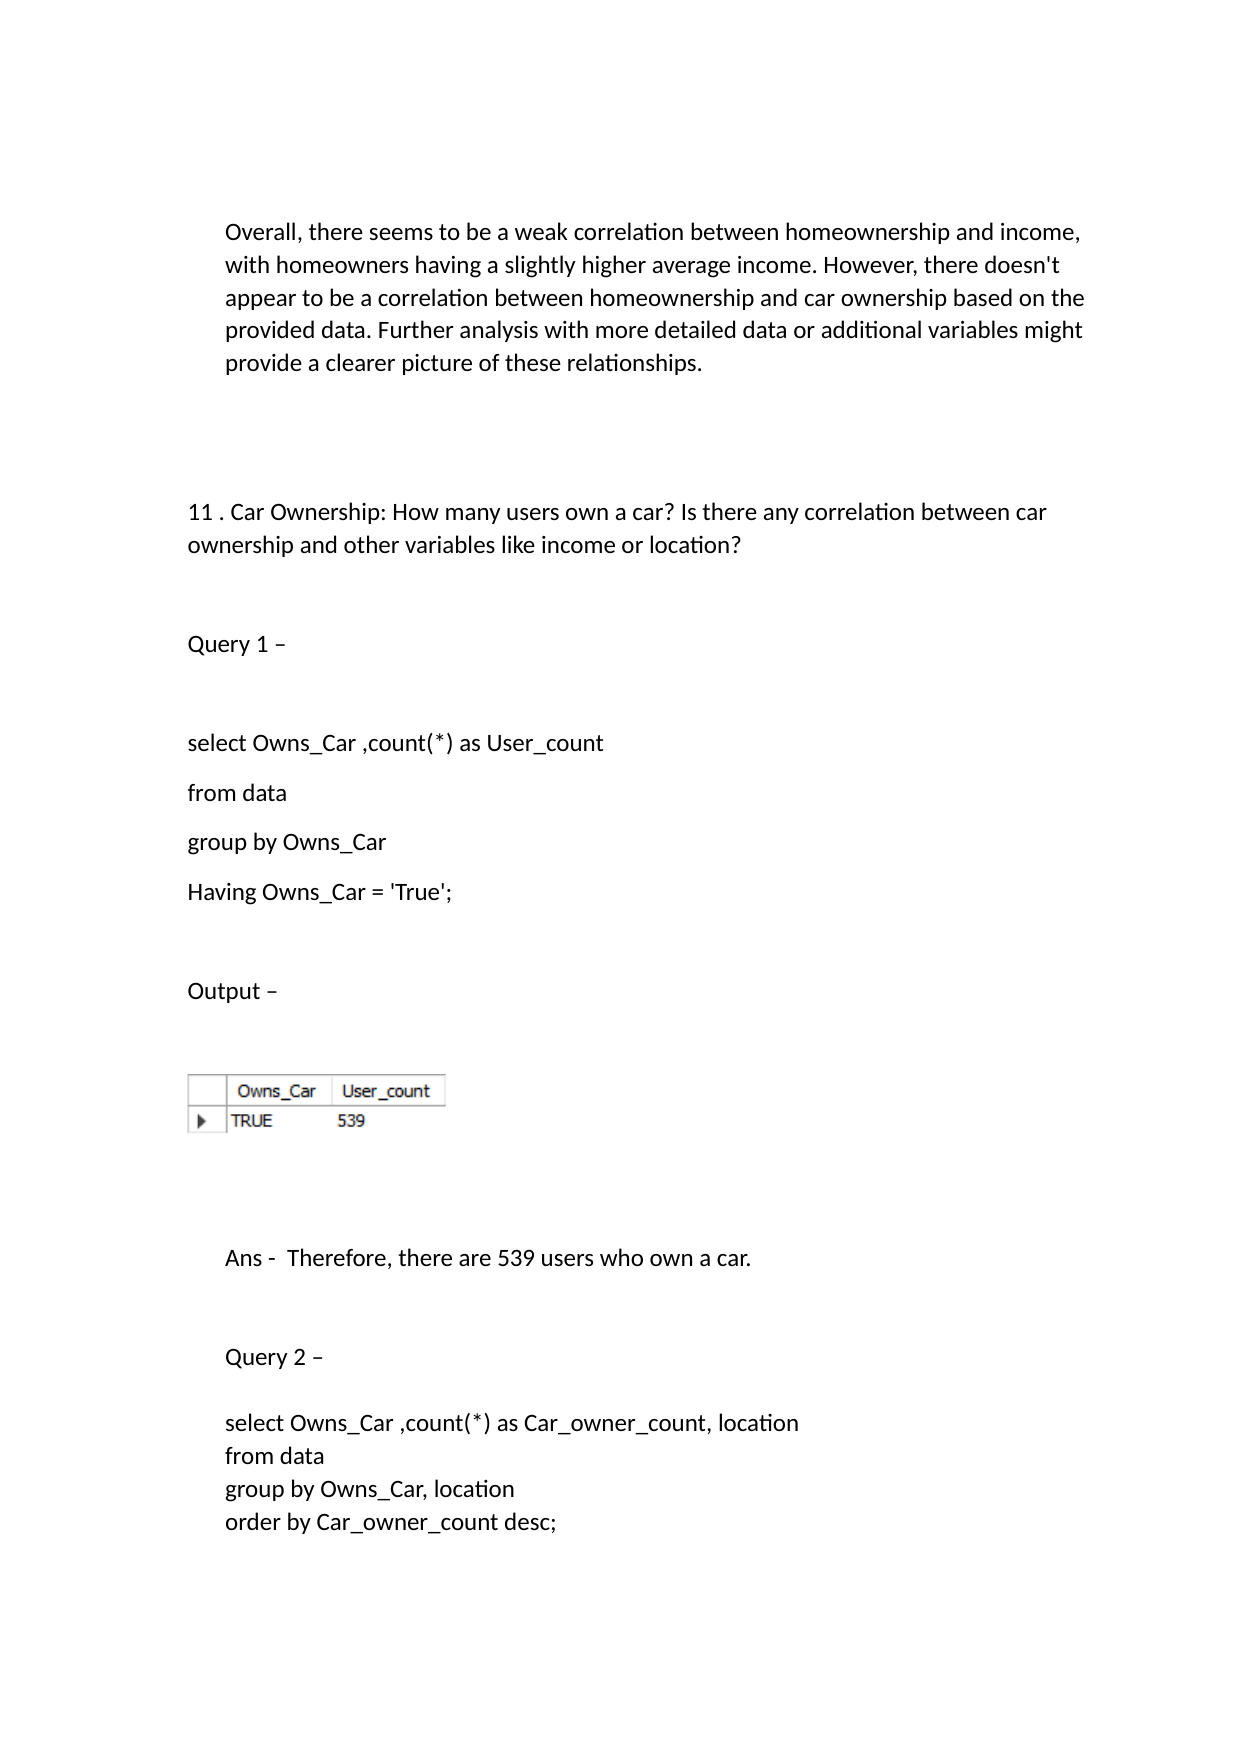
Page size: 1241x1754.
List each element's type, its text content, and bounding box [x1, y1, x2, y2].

list Query 2 – [225, 1341, 1090, 1372]
list select Owns_Car ,count(*) as Car_owner_count, location [225, 1407, 1090, 1437]
text select Owns_Car ,count(*) as User_count [187, 727, 1090, 758]
text Query 1 – [187, 628, 1090, 658]
list order by Car_owner_count desc; [225, 1506, 1090, 1536]
text Having Owns_Car = 'True'; [187, 876, 1090, 906]
list group by Owns_Car, location [225, 1473, 1090, 1503]
text group by Owns_Car [187, 826, 1090, 857]
list Overall, there seems to be a weak correlation between homeownership and income, with homeowners having a slightly higher average income. However, there doesn't appear to be a correlation between homeownership and car ownership based on the provided data. Further analysis with more detailed data or additional variables might provide a clearer picture of these relationships. [225, 216, 1090, 378]
list from data [225, 1440, 1090, 1470]
text Output – [187, 975, 1090, 1006]
list Ans - Therefore, there are 539 users who own a car. [225, 1242, 1090, 1273]
picture [187, 1074, 501, 1191]
text from data [187, 777, 1090, 807]
text 11 . Car Ownership: How many users own a car? Is there any correlation between car ownership and other variables like income or location? [187, 496, 1090, 559]
